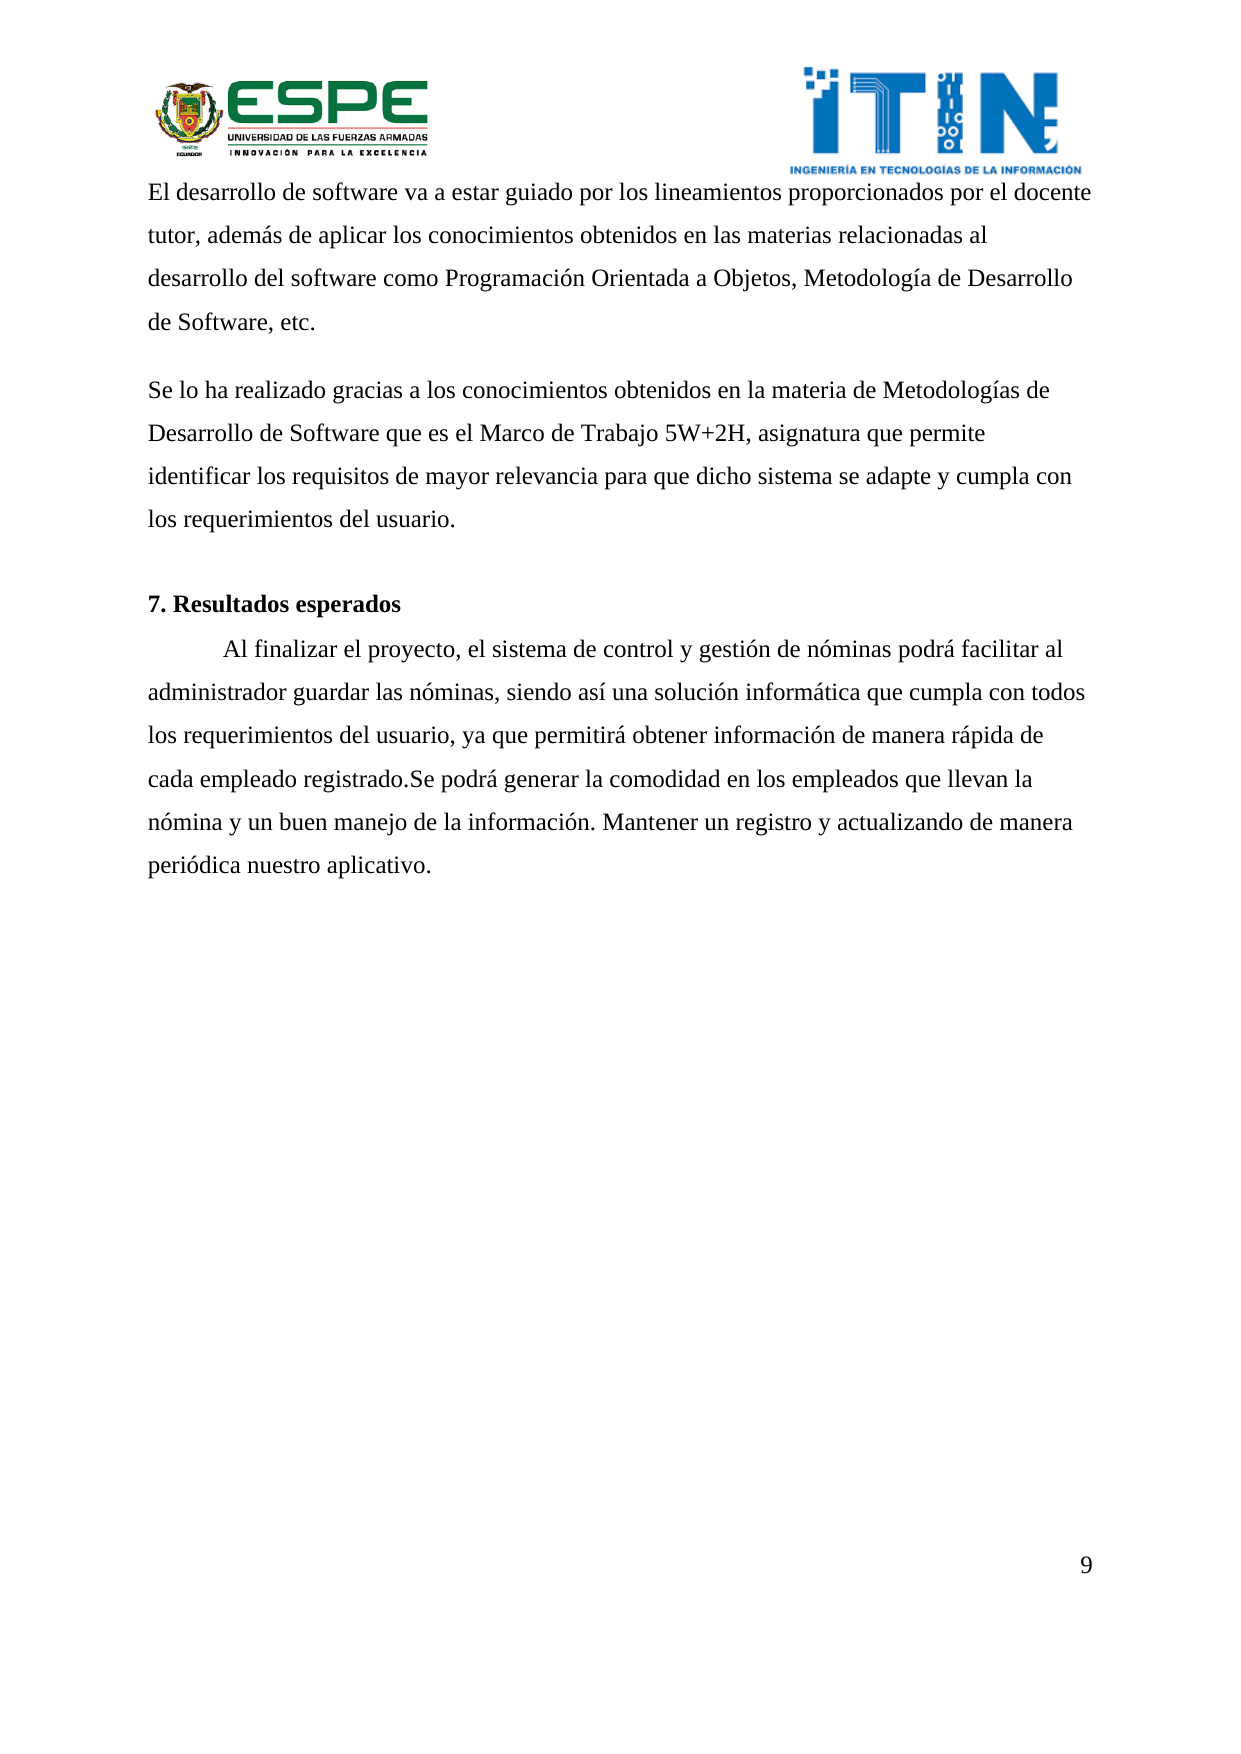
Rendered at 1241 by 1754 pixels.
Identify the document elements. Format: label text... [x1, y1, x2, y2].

picture [785, 60, 1086, 177]
picture [147, 64, 435, 172]
text Se lo ha realizado gracias a los conocimientos obtenidos en la materia de Metodologías de Desarrollo de Software que es el Marco de Trabajo 5W+2H, asignatura que permite identificar los requisitos de mayor relevancia para que dicho sistema se adapte y cumpla con los requerimientos del usuario. [148, 375, 1093, 533]
subtitle 7. Resultados esperados [148, 589, 1093, 618]
text Al finalizar el proyecto, el sistema de control y gestión de nóminas podrá facilitar al administrador guardar las nóminas, siendo así una solución informática que cumpla con todos los requerimientos del usuario, ya que permitirá obtener información de manera rápida de cada empleado registrado.Se podrá generar la comodidad en los empleados que llevan la nómina y un buen manejo de la información. Mantener un registro y actualizando de manera periódica nuestro aplicativo. [148, 634, 1093, 879]
text El desarrollo de software va a estar guiado por los lineamientos proporcionados por el docente tutor, además de aplicar los conocimientos obtenidos en las materias relacionadas al desarrollo del software como Programación Orientada a Objetos, Metodología de Desarrollo de Software, etc. [148, 177, 1093, 335]
